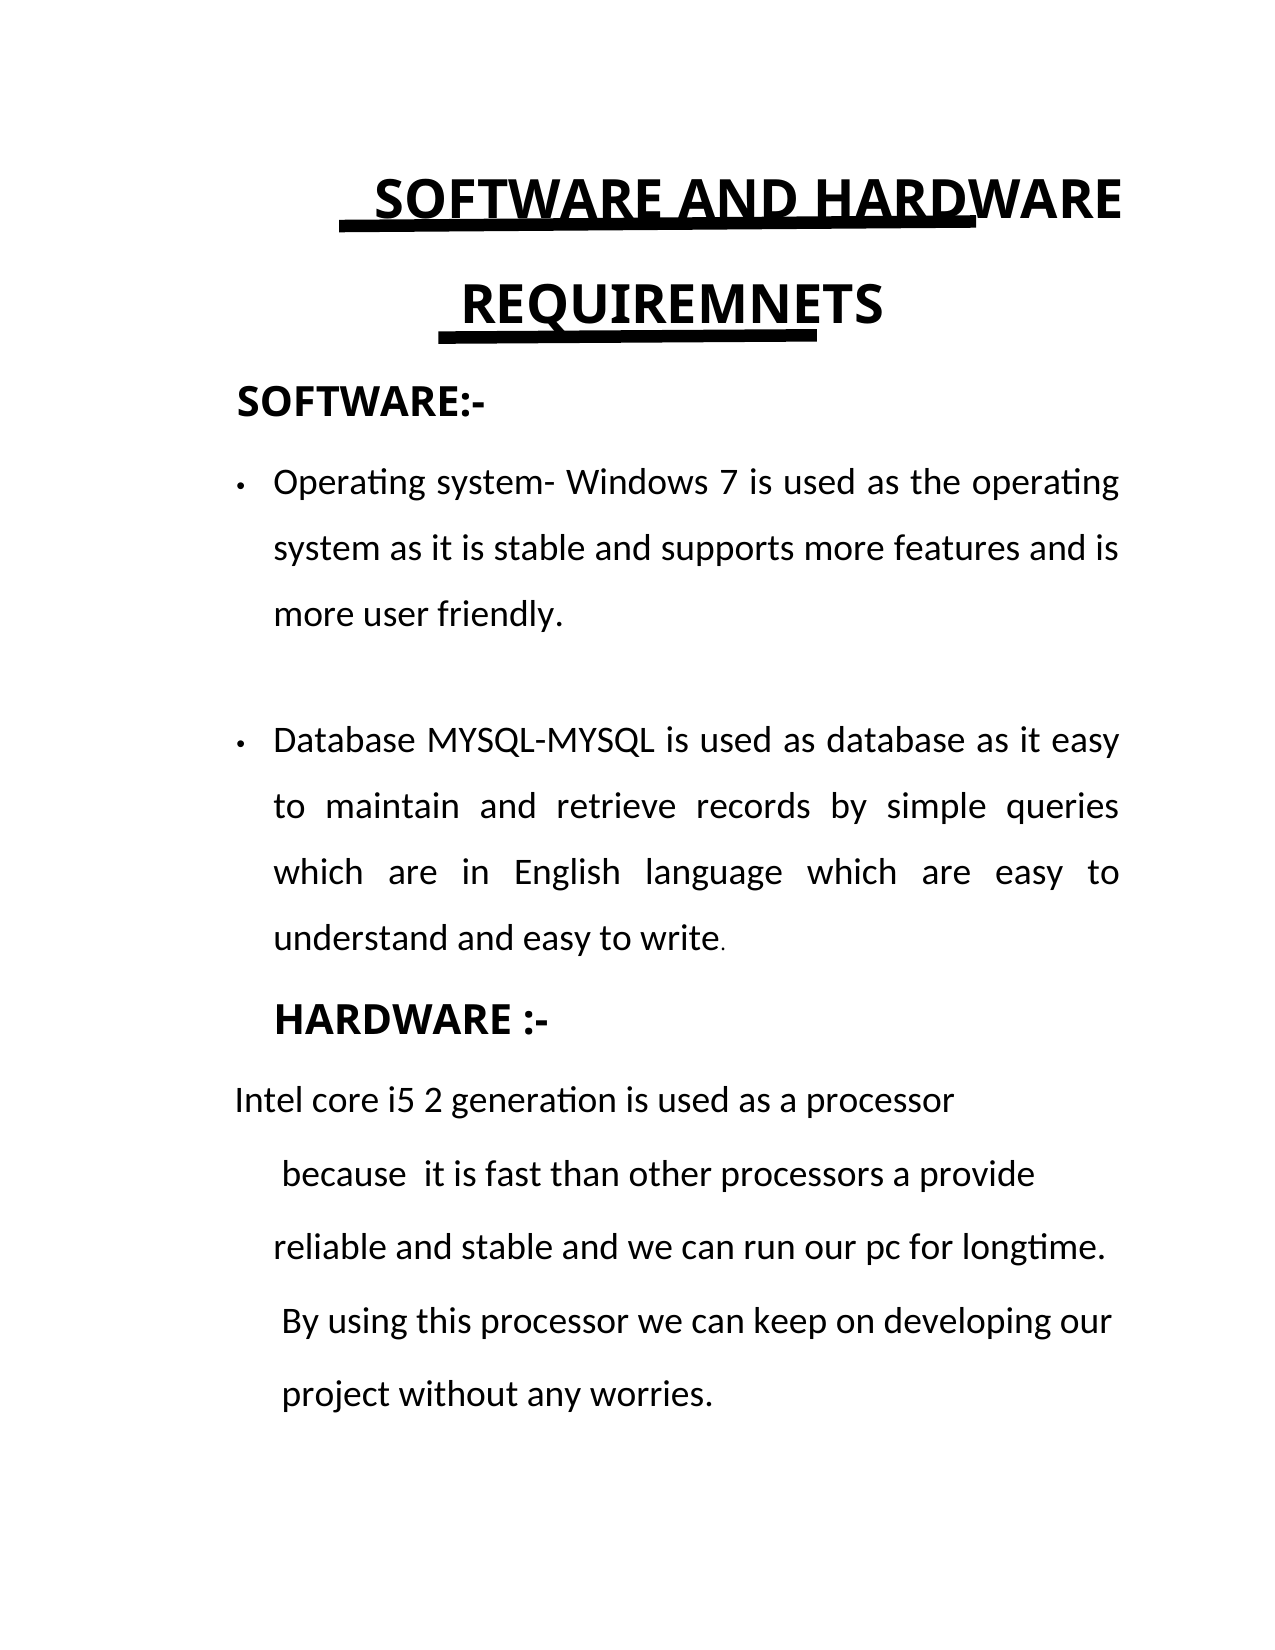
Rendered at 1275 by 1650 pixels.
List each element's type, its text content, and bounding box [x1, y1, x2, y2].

text By using this processor we can keep on developing our [198, 1297, 1125, 1342]
text reliable and stable and we can run our pc for longtime. [198, 1223, 1125, 1269]
text Intel core i5 2 generation is used as a processor [150, 1076, 1125, 1122]
list Operating system- Windows 7 is used as the operating system as it is stable and supports more features and is more user friendly. [236, 458, 1121, 635]
text HARDWARE :- [198, 990, 1125, 1047]
text because it is fast than other processors a provide [198, 1149, 1125, 1195]
text REQUIREMNETS [150, 266, 1125, 340]
text SOFTWARE:- [150, 372, 1125, 428]
list Database MYSQL-MYSQL is used as database as it easy to maintain and retrieve records by simple queries which are in English language which are easy to understand and easy to write. [236, 716, 1121, 959]
text project without any worries. [198, 1370, 1125, 1416]
